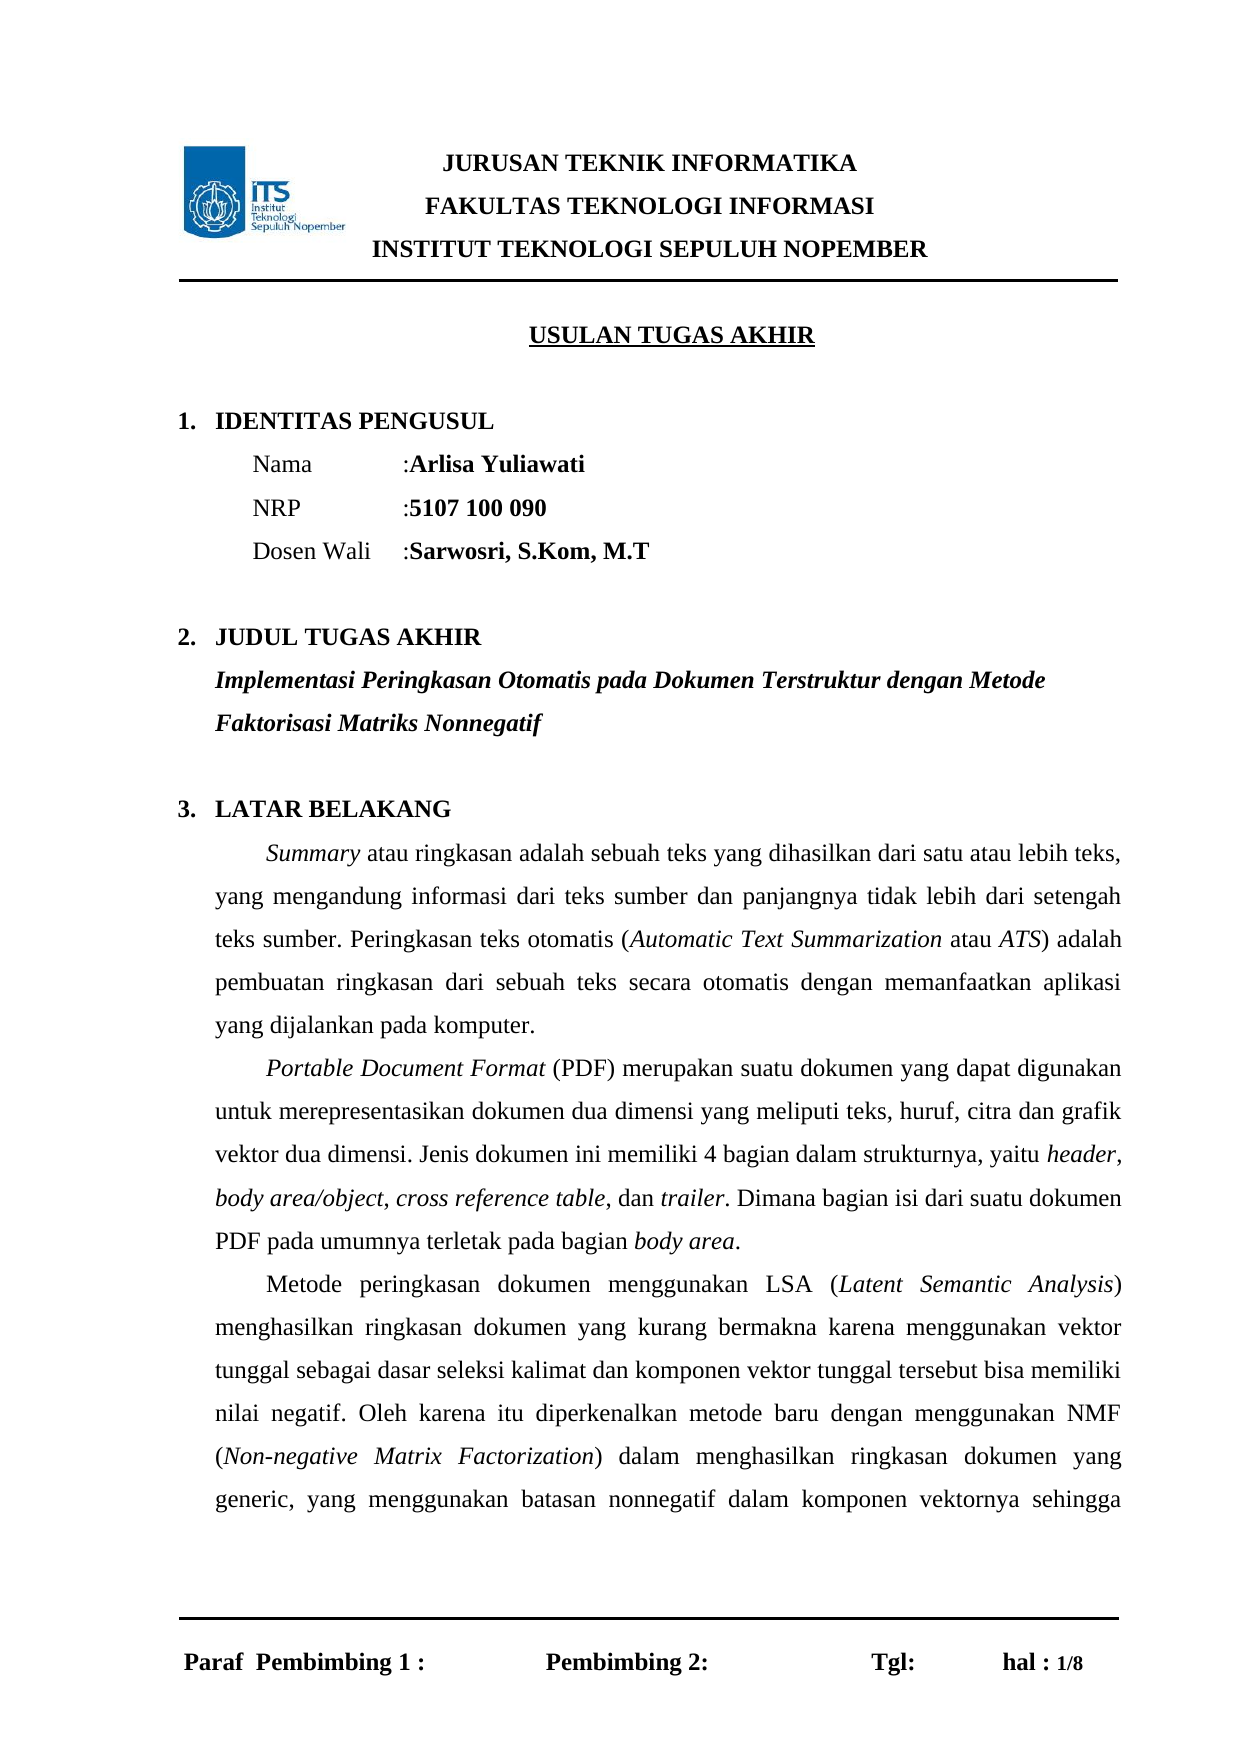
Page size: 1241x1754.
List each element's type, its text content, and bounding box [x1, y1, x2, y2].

text Portable Document Format (PDF) merupakan suatu dokumen yang dapat digunakan untuk merepresentasikan dokumen dua dimensi yang meliputi teks, huruf, citra dan grafik vektor dua dimensi. Jenis dokumen ini memiliki 4 bagian dalam strukturnya, yaitu header, body area/object, cross reference table, dan trailer. Dimana bagian isi dari suatu dokumen PDF pada umumnya terletak pada bagian body area. [215, 1053, 1122, 1254]
picture [178, 138, 354, 251]
text Implementasi Peringkasan Otomatis pada Dokumen Terstruktur dengan Metode Faktorisasi Matriks Nonnegatif [215, 665, 1122, 737]
text INSTITUT TEKNOLOGI SEPULUH NOPEMBER [177, 234, 1122, 263]
list LATAR BELAKANG [177, 794, 1122, 823]
text USULAN TUGAS AKHIR [222, 320, 1122, 349]
text NRP :5107 100 090 [177, 493, 1122, 521]
subtitle IDENTITAS PENGUSUL [177, 406, 1122, 435]
text Summary atau ringkasan adalah sebuah teks yang dihasilkan dari satu atau lebih teks, yang mengandung informasi dari teks sumber dan panjangnya tidak lebih dari setengah teks sumber. Peringkasan teks otomatis (Automatic Text Summarization atau ATS) adalah pembuatan ringkasan dari sebuah teks secara otomatis dengan memanfaatkan aplikasi yang dijalankan pada komputer. [215, 838, 1122, 1039]
text FAKULTAS TEKNOLOGI INFORMASI [354, 191, 1122, 219]
list JUDUL TUGAS AKHIR [177, 622, 1122, 651]
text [215, 1269, 1122, 1513]
title Dosen Wali :Sarwosri, S.Kom, M.T [178, 536, 1121, 564]
text JURUSAN TEKNIK INFORMATIKA [354, 148, 1122, 176]
text Nama :Arlisa Yuliawati [177, 449, 1122, 478]
